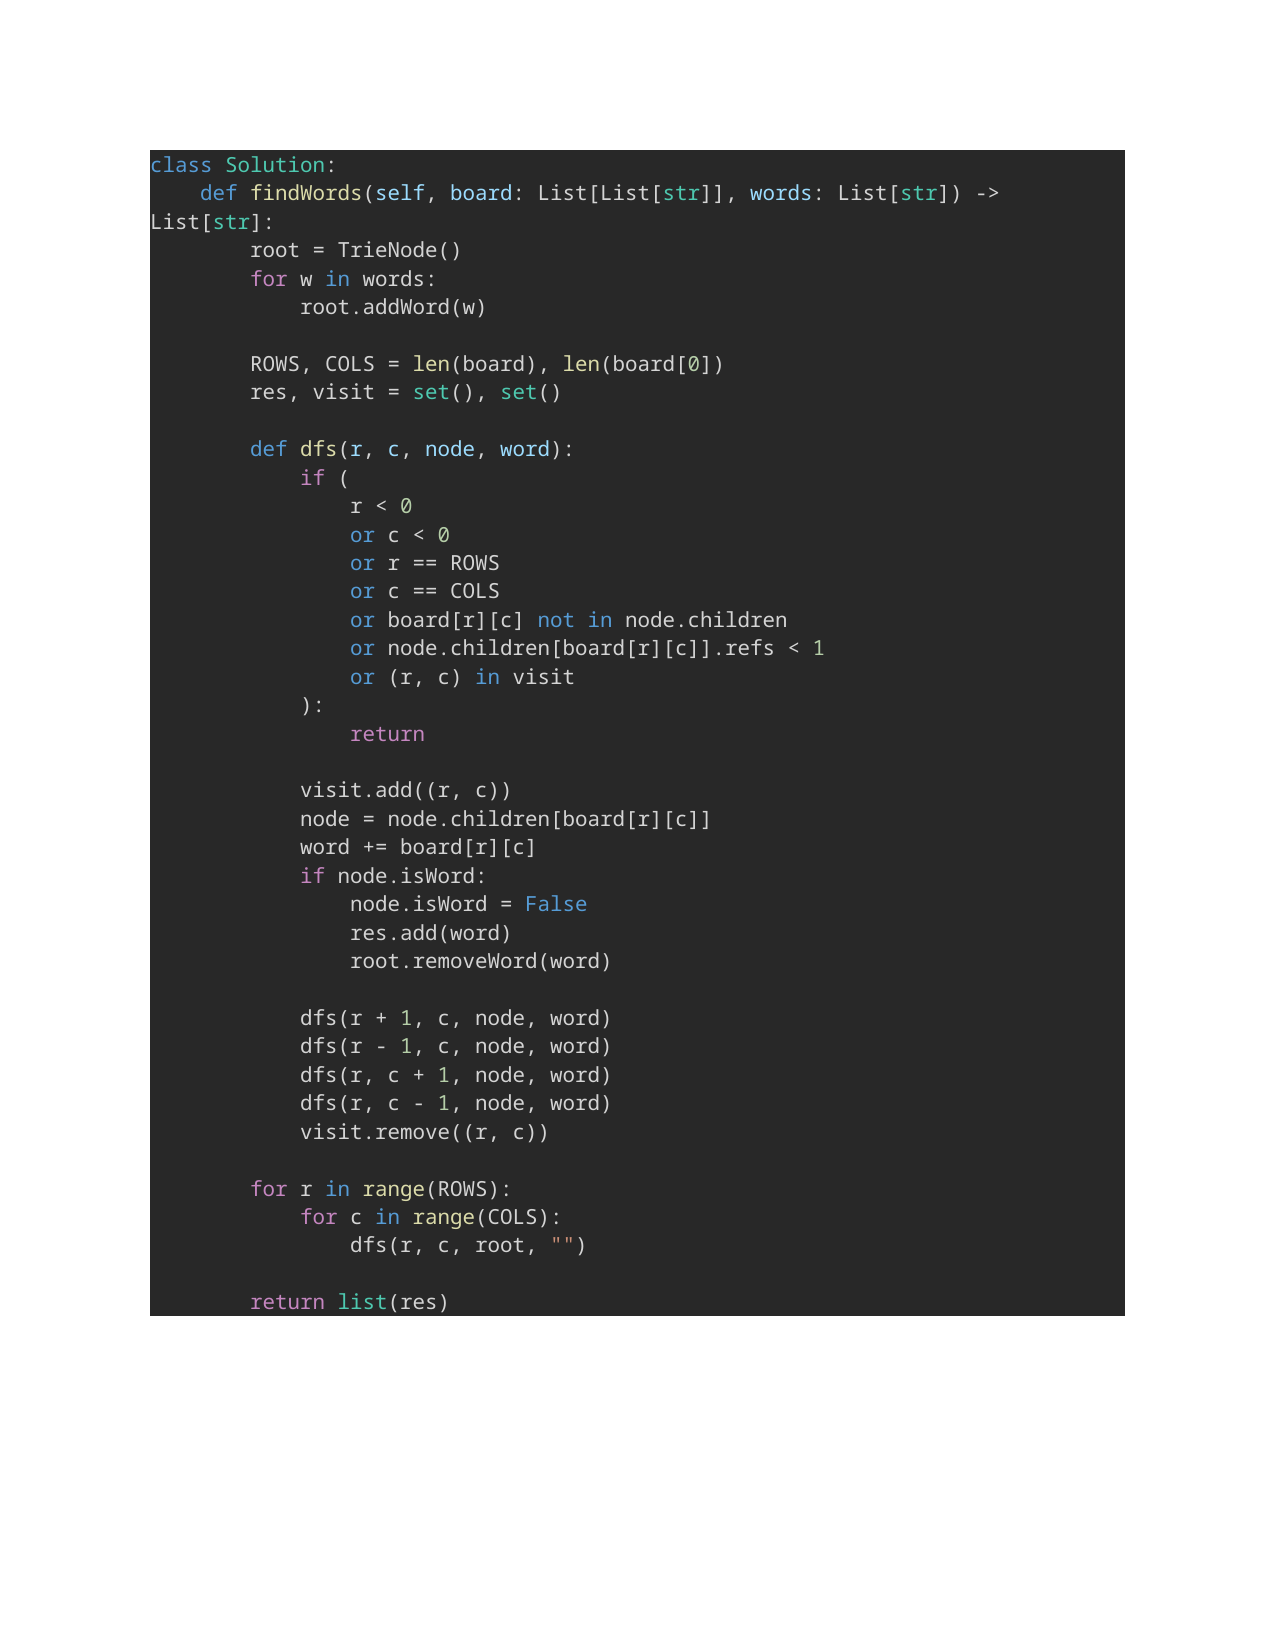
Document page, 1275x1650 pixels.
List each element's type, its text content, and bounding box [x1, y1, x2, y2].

text node.isWord = False [150, 889, 1125, 918]
text or c == COLS [150, 577, 1125, 605]
text visit.remove((r, c)) [150, 1117, 1125, 1145]
text or node.children[board[r][c]].refs < 1 [150, 633, 1125, 662]
text if node.isWord: [150, 861, 1125, 889]
text def dfs(r, c, node, word): [150, 434, 1125, 463]
text dfs(r, c, root, "") [150, 1231, 1125, 1259]
text return [150, 719, 1125, 747]
text or c < 0 [150, 520, 1125, 548]
text res.add(word) [150, 918, 1125, 946]
text visit.add((r, c)) [150, 776, 1125, 804]
text dfs(r - 1, c, node, word) [150, 1032, 1125, 1060]
text def findWords(self, board: List[List[str]], words: List[str]) -> List[str]: [150, 178, 1125, 235]
text r < 0 [150, 491, 1125, 520]
text ): [150, 690, 1125, 719]
text class Solution: [150, 150, 1125, 178]
text dfs(r + 1, c, node, word) [150, 1003, 1125, 1032]
text if ( [150, 463, 1125, 491]
text or (r, c) in visit [150, 662, 1125, 690]
text res, visit = set(), set() [150, 377, 1125, 406]
text dfs(r, c - 1, node, word) [150, 1088, 1125, 1117]
text node = node.children[board[r][c]] [150, 804, 1125, 832]
text for c in range(COLS): [150, 1202, 1125, 1231]
text for r in range(ROWS): [150, 1174, 1125, 1202]
text root = TrieNode() [150, 235, 1125, 264]
text root.addWord(w) [150, 292, 1125, 321]
text dfs(r, c + 1, node, word) [150, 1060, 1125, 1088]
text return list(res) [150, 1287, 1125, 1316]
text ROWS, COLS = len(board), len(board[0]) [150, 349, 1125, 377]
text for w in words: [150, 264, 1125, 292]
text root.removeWord(word) [150, 946, 1125, 975]
text word += board[r][c] [150, 832, 1125, 861]
text or r == ROWS [150, 548, 1125, 577]
text or board[r][c] not in node.children [150, 605, 1125, 633]
